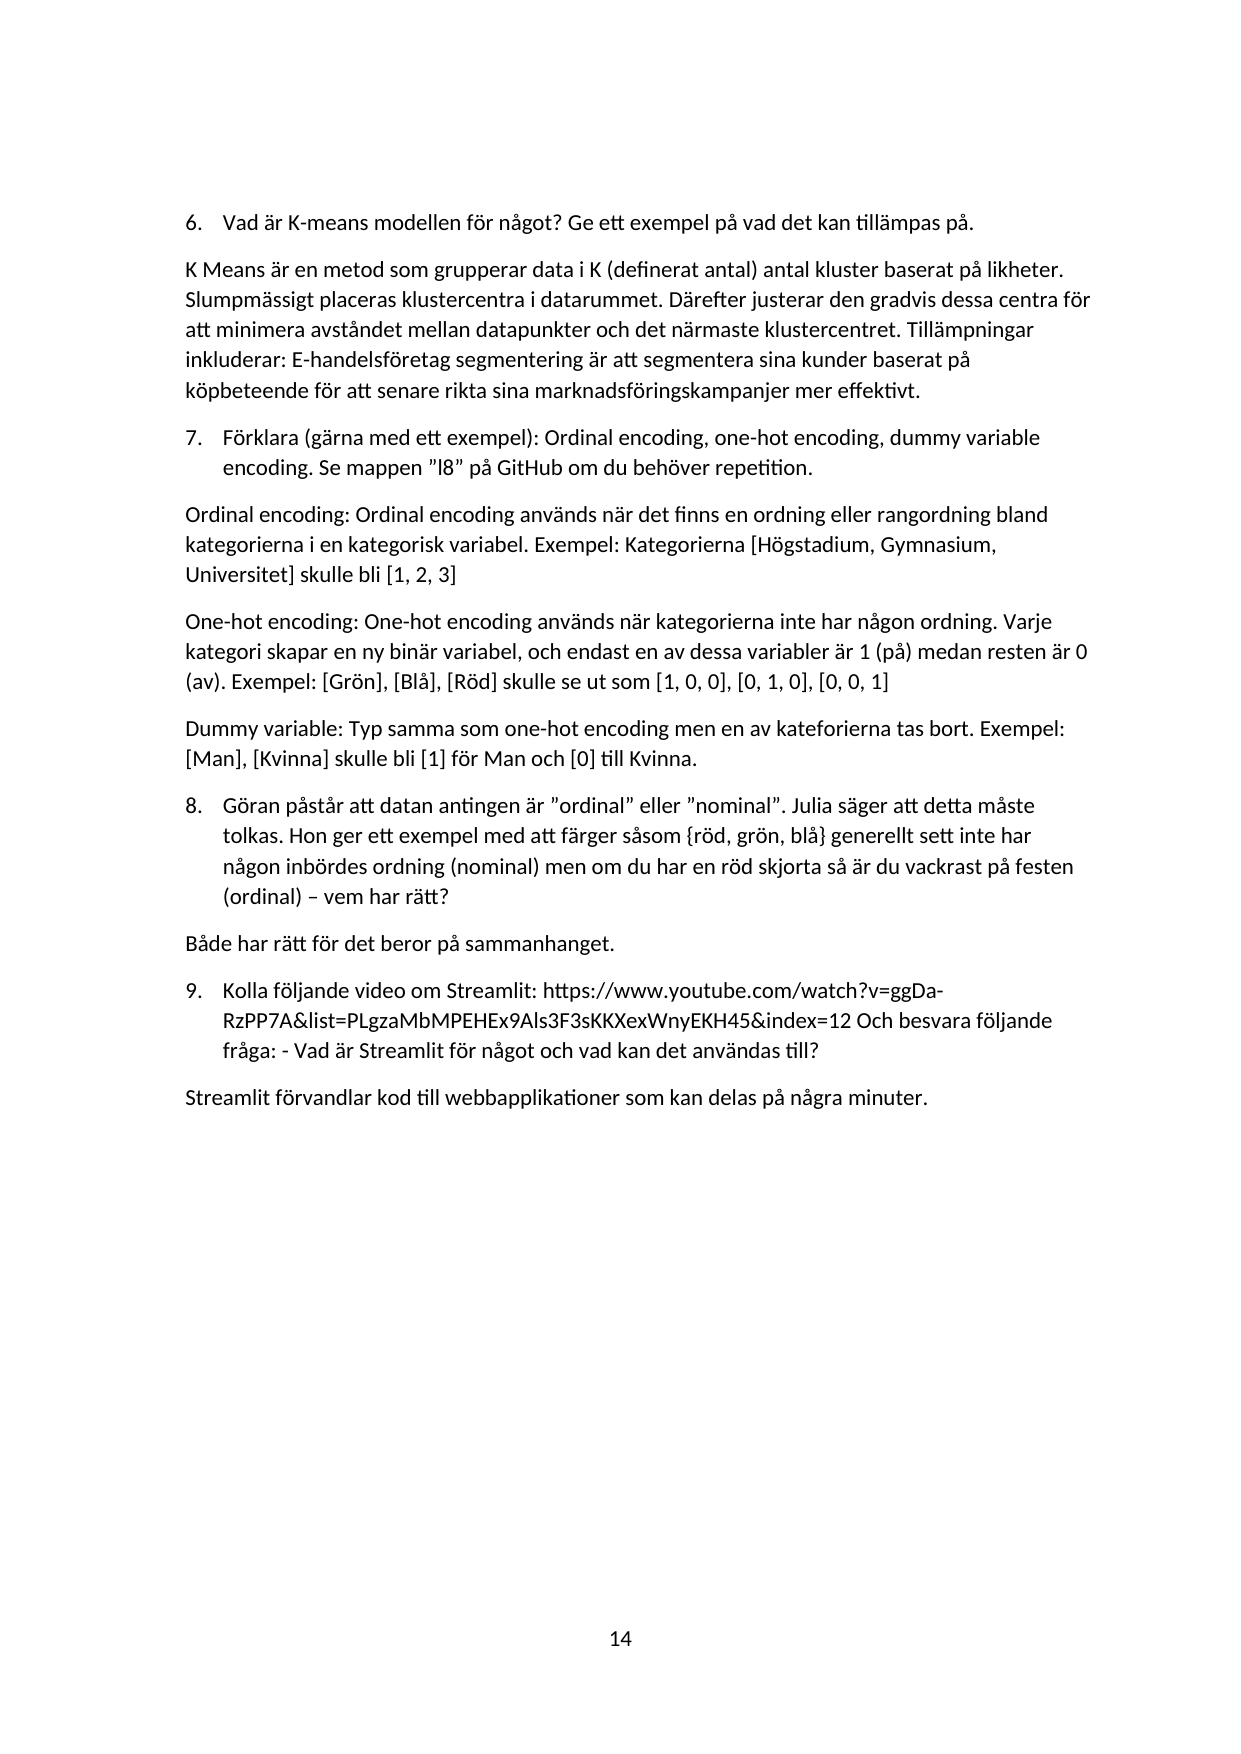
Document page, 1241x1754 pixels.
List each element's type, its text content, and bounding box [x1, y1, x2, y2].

list Förklara (gärna med ett exempel): Ordinal encoding, one-hot encoding, dummy variable encoding. Se mappen ”l8” på GitHub om du behöver repetition. [185, 423, 1093, 481]
text K Means är en metod som grupperar data i K (definerat antal) antal kluster baserat på likheter. Slumpmässigt placeras klustercentra i datarummet. Därefter justerar den gradvis dessa centra för att minimera avståndet mellan datapunkter och det närmaste klustercentret. Tillämpningar inkluderar: E-handelsföretag segmentering är att segmentera sina kunder baserat på köpbeteende för att senare rikta sina marknadsföringskampanjer mer effektivt. [185, 255, 1093, 404]
text Ordinal encoding: Ordinal encoding används när det finns en ordning eller rangordning bland kategorierna i en kategorisk variabel. Exempel: Kategorierna [Högstadium, Gymnasium, Universitet] skulle bli [1, 2, 3] [185, 500, 1093, 588]
text Dummy variable: Typ samma som one-hot encoding men en av kateforierna tas bort. Exempel: [Man], [Kvinna] skulle bli [1] för Man och [0] till Kvinna. [185, 714, 1093, 772]
list Kolla följande video om Streamlit: https://www.youtube.com/watch?v=ggDa-RzPP7A&list=PLgzaMbMPEHEx9Als3F3sKKXexWnyEKH45&index=12 Och besvara följande fråga: - Vad är Streamlit för något och vad kan det användas till? [185, 976, 1093, 1064]
list Göran påstår att datan antingen är ”ordinal” eller ”nominal”. Julia säger att detta måste tolkas. Hon ger ett exempel med att färger såsom {röd, grön, blå} generellt sett inte har någon inbördes ordning (nominal) men om du har en röd skjorta så är du vackrast på festen (ordinal) – vem har rätt? [185, 791, 1093, 910]
text Både har rätt för det beror på sammanhanget. [185, 929, 1093, 957]
list Vad är K-means modellen för något? Ge ett exempel på vad det kan tillämpas på. [185, 208, 1093, 236]
text Streamlit förvandlar kod till webbapplikationer som kan delas på några minuter. [148, 1083, 1093, 1111]
text One-hot encoding: One-hot encoding används när kategorierna inte har någon ordning. Varje kategori skapar en ny binär variabel, och endast en av dessa variabler är 1 (på) medan resten är 0 (av). Exempel: [Grön], [Blå], [Röd] skulle se ut som [1, 0, 0], [0, 1, 0], [0, 0, 1] [185, 607, 1093, 695]
